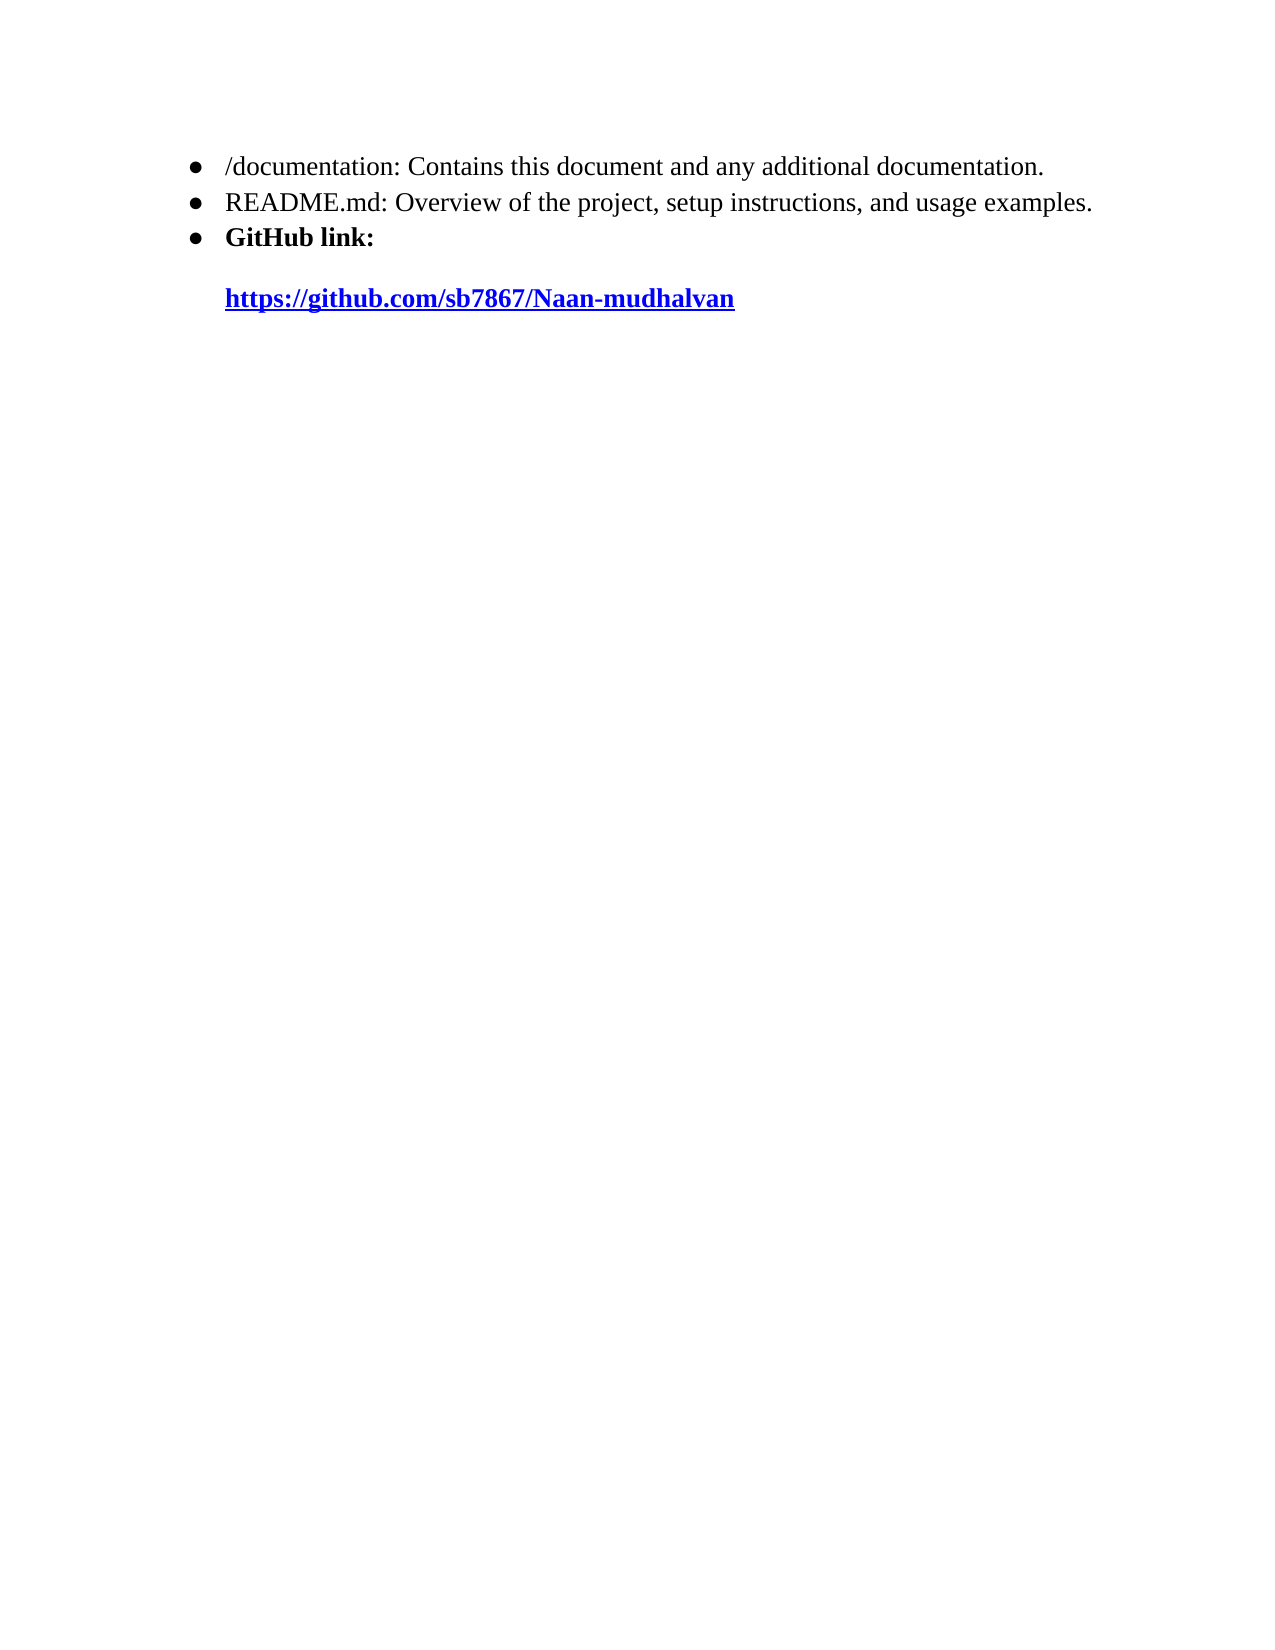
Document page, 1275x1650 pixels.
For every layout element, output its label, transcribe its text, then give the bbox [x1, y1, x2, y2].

list GitHub link: [187, 221, 1125, 253]
text https://github.com/sb7867/Naan-mudhalvan [225, 282, 1125, 313]
list /documentation: Contains this document and any additional documentation. [187, 150, 1125, 181]
list README.md: Overview of the project, setup instructions, and usage examples. [187, 186, 1125, 217]
